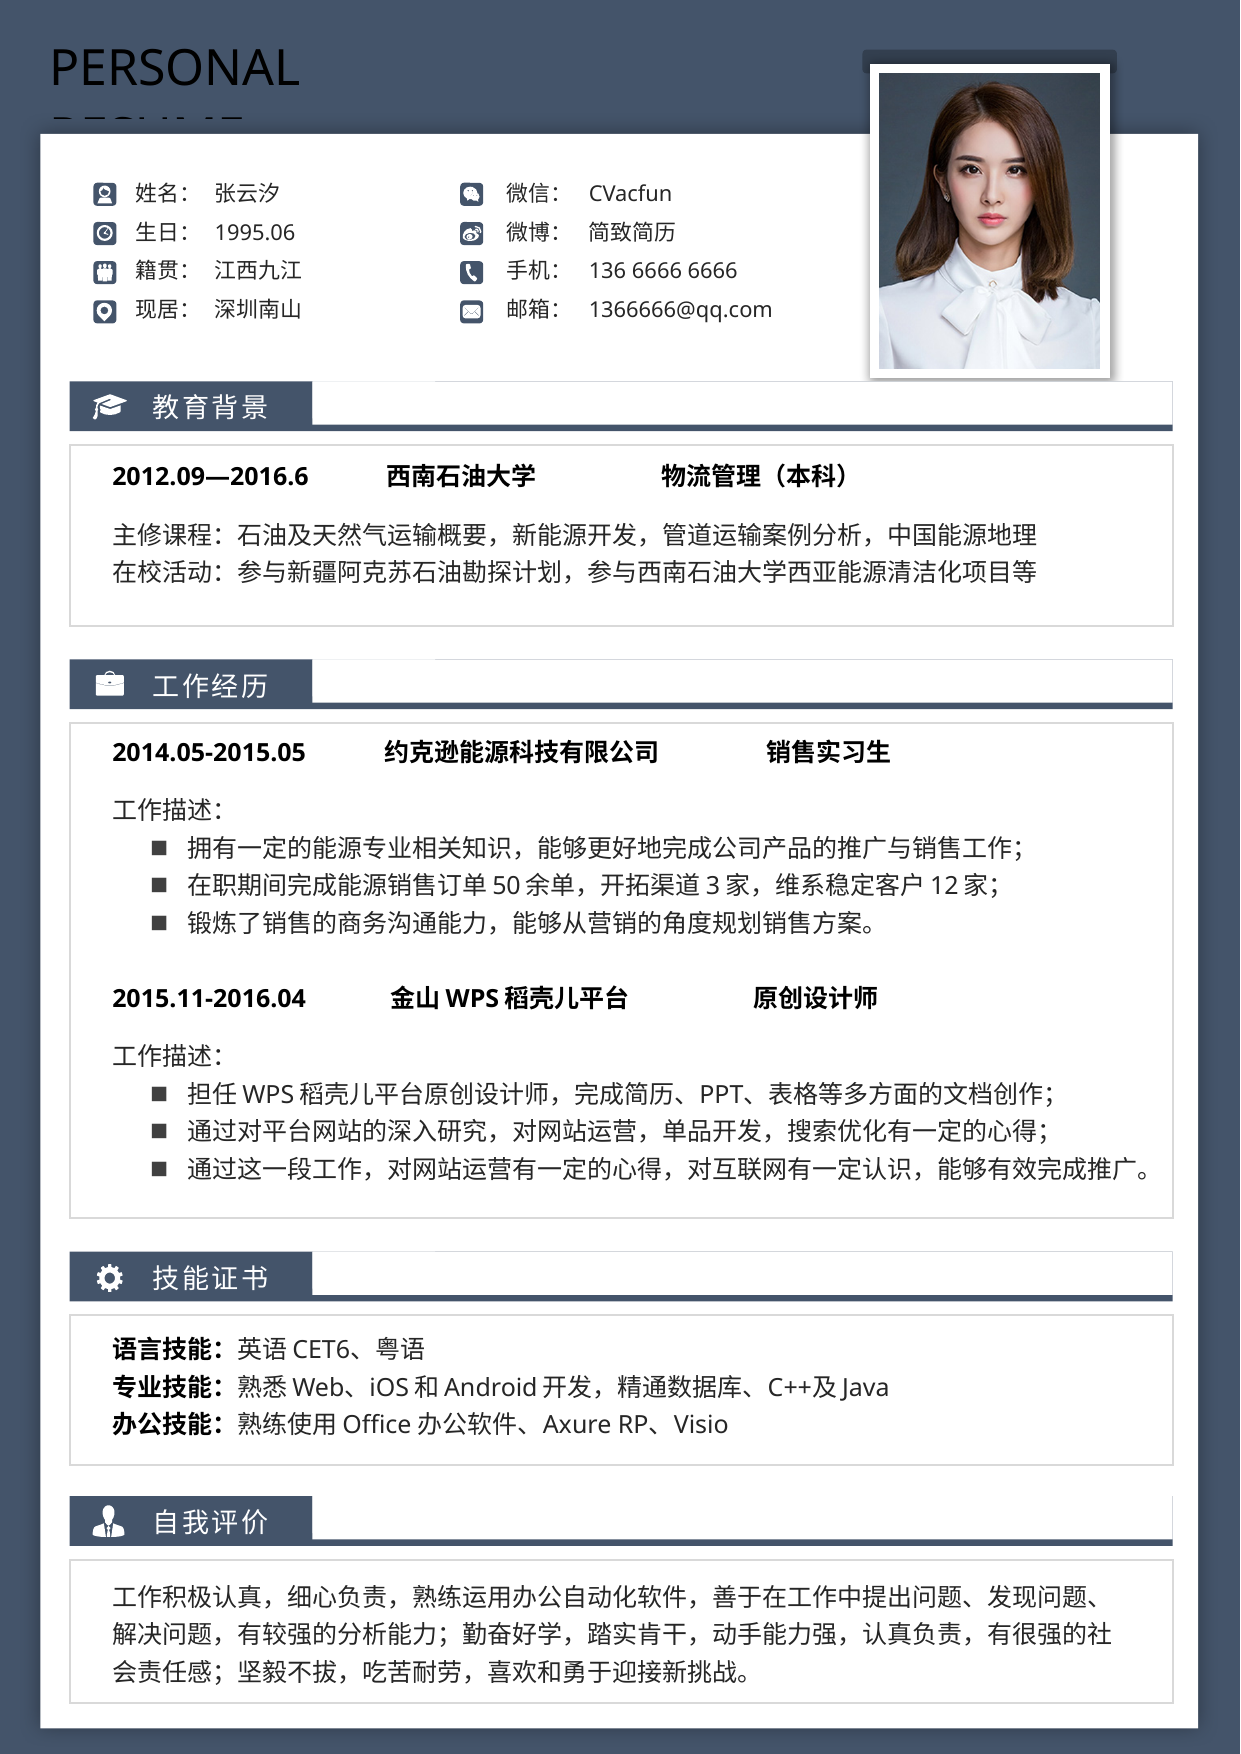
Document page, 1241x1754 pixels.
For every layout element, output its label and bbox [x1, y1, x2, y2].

picture [879, 73, 1100, 369]
